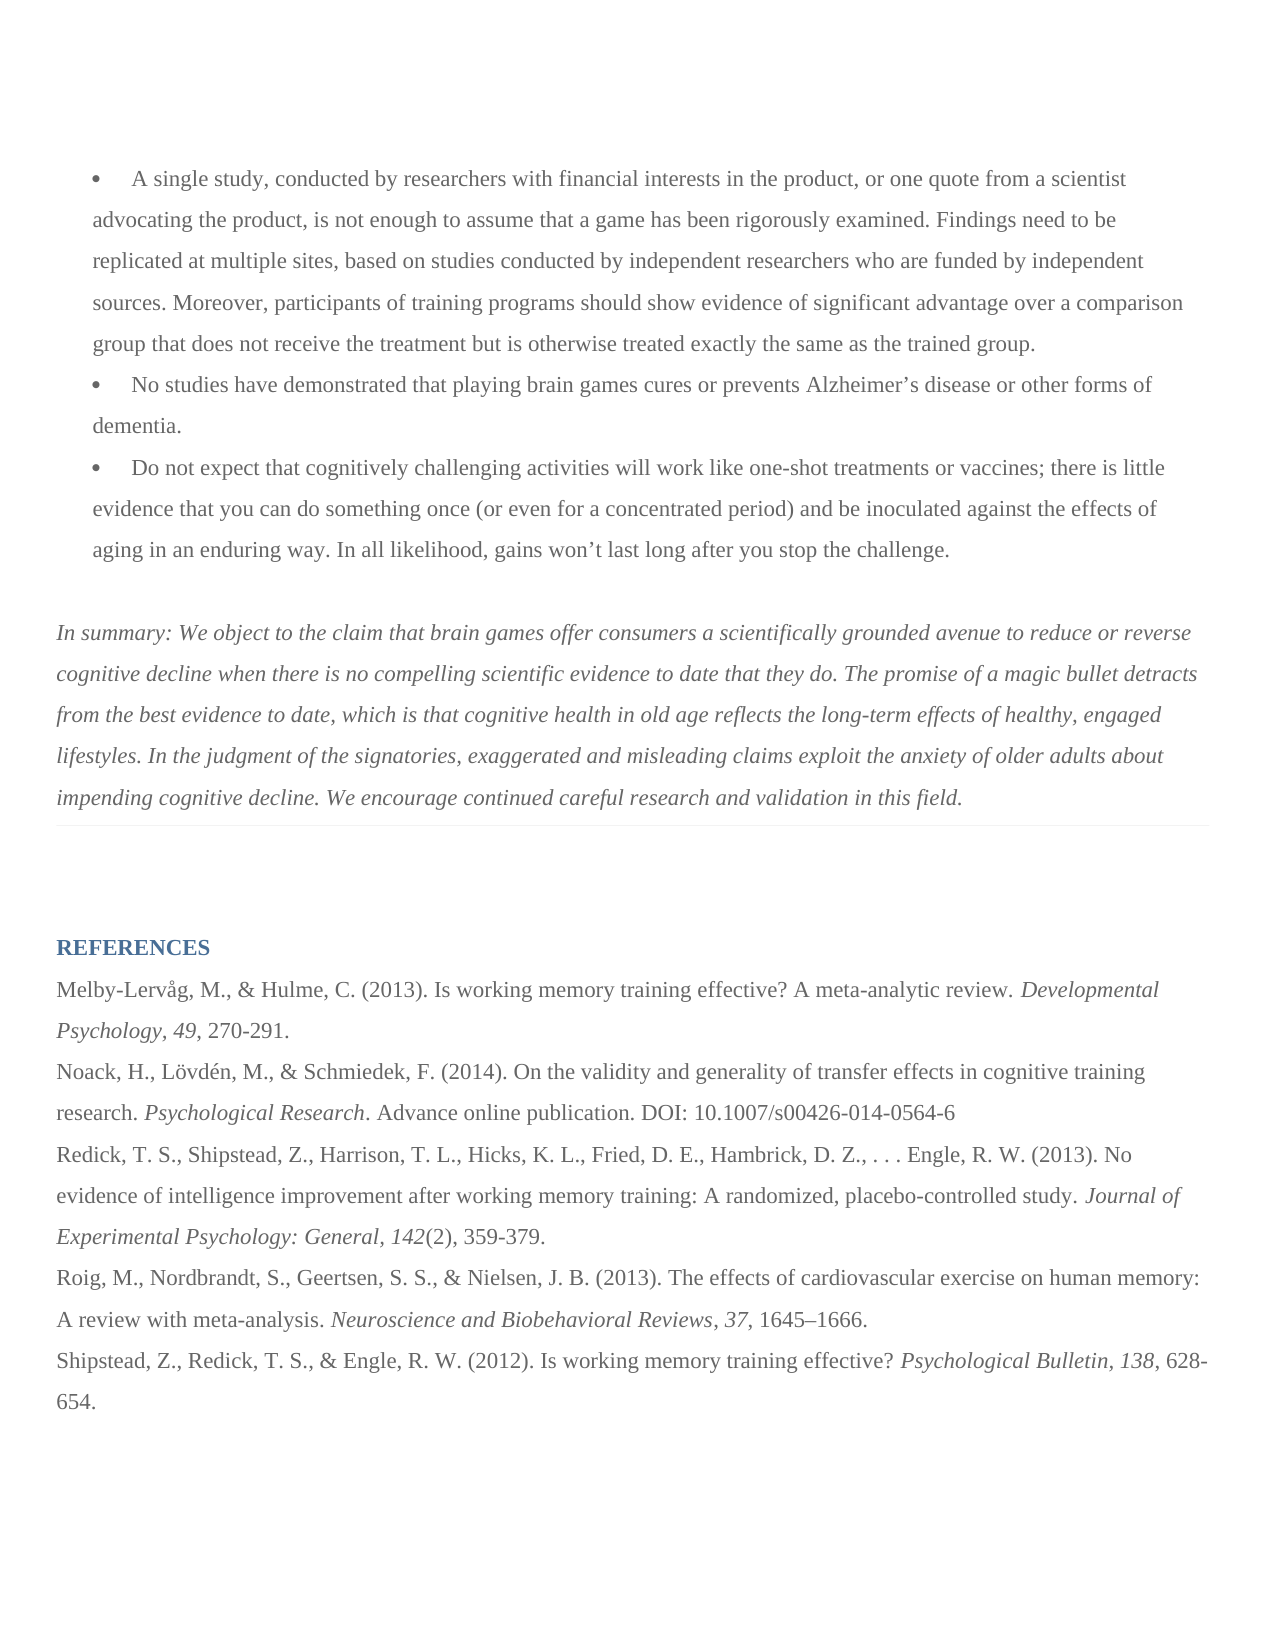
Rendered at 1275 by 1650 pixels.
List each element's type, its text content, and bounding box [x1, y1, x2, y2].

text Shipstead, Z., Redick, T. S., & Engle, R. W. (2012). Is working memory training effective? Psychological Bulletin, 138, 628-654. [56, 1332, 1209, 1414]
text REFERENCES [56, 919, 1209, 961]
text Noack, H., Lövdén, M., & Schmiedek, F. (2014). On the validity and generality of transfer effects in cognitive training research. Psychological Research. Advance online publication. DOI: 10.1007/s00426-014-0564-6 [56, 1043, 1209, 1126]
list A single study, conducted by researchers with financial interests in the product, or one quote from a scientist advocating the product, is not enough to assume that a game has been rigorously examined. Findings need to be replicated at multiple sites, based on studies conducted by independent researchers who are funded by independent sources. Moreover, participants of training programs should show evidence of significant advantage over a comparison group that does not receive the treatment but is otherwise treated exactly the same as the trained group. [92, 150, 1209, 356]
text Roig, M., Nordbrandt, S., Geertsen, S. S., & Nielsen, J. B. (2013). The effects of cardiovascular exercise on human memory: A review with meta-analysis. Neuroscience and Biobehavioral Reviews, 37, 1645–1666. [56, 1249, 1209, 1332]
text Melby-Lervåg, M., & Hulme, C. (2013). Is working memory training effective? A meta-analytic review. Developmental Psychology, 49, 270-291. [56, 961, 1209, 1043]
text Redick, T. S., Shipstead, Z., Harrison, T. L., Hicks, K. L., Fried, D. E., Hambrick, D. Z., . . . Engle, R. W. (2013). No evidence of intelligence improvement after working memory training: A randomized, placebo-controlled study. Journal of Experimental Psychology: General, 142(2), 359-379. [56, 1126, 1209, 1249]
list Do not expect that cognitively challenging activities will work like one-shot treatments or vaccines; there is little evidence that you can do something once (or even for a concentrated period) and be inoculated against the effects of aging in an enduring way. In all likelihood, gains won’t last long after you stop the challenge. [92, 439, 1209, 562]
list No studies have demonstrated that playing brain games cures or prevents Alzheimer’s disease or other forms of dementia. [92, 356, 1209, 439]
text In summary: We object to the claim that brain games offer consumers a scientifically grounded avenue to reduce or reverse cognitive decline when there is no compelling scientific evidence to date that they do. The promise of a magic bullet detracts from the best evidence to date, which is that cognitive health in old age reflects the long-term effects of healthy, engaged lifestyles. In the judgment of the signatories, exaggerated and misleading claims exploit the anxiety of older adults about impending cognitive decline. We encourage continued careful research and validation in this field. [56, 604, 1209, 810]
